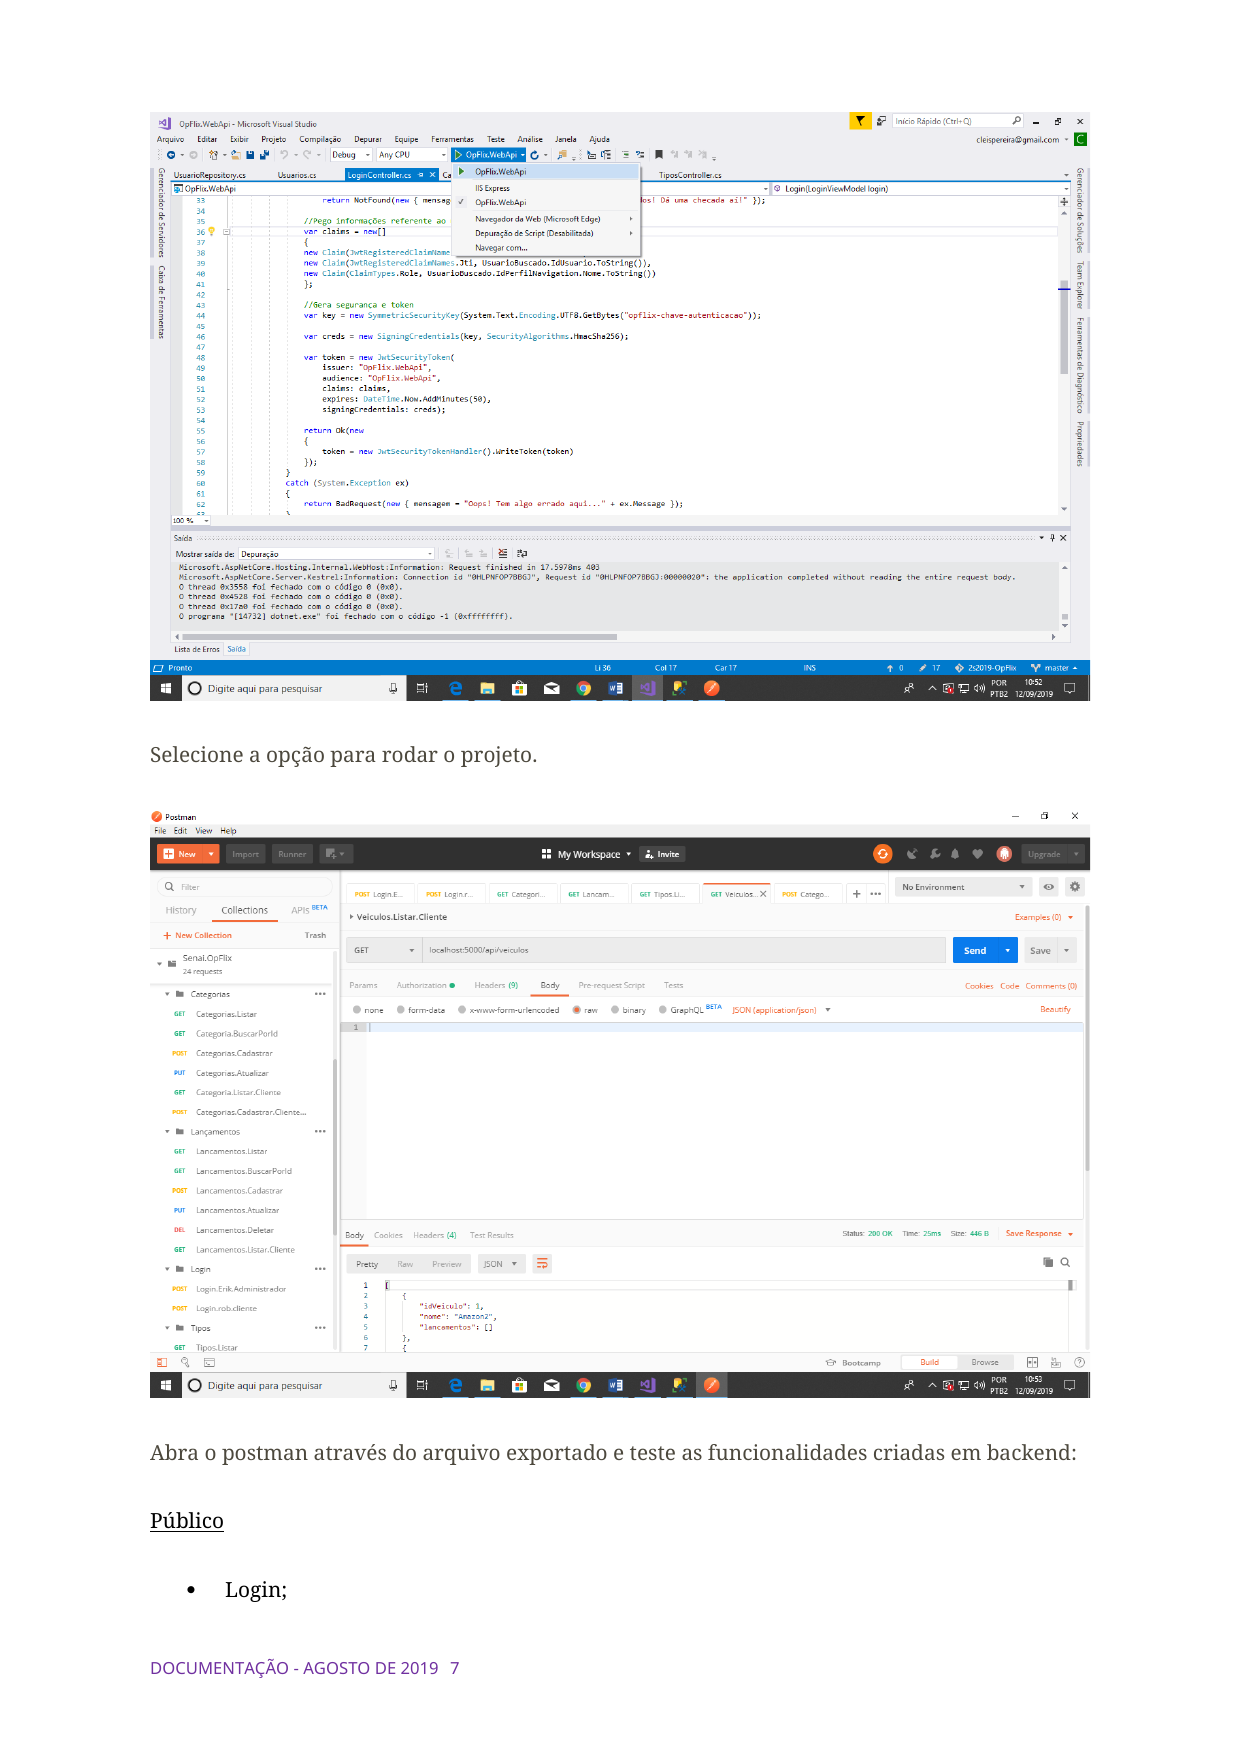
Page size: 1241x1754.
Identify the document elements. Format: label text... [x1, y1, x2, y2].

picture [150, 112, 1091, 701]
picture [150, 809, 1091, 1398]
text Abra o postman através do arquivo exportado e teste as funcionalidades criadas em backend: [150, 1438, 1090, 1466]
list Login; [187, 1575, 1090, 1604]
text Público [150, 1506, 1090, 1535]
text Selecione a opção para rodar o projeto. [150, 741, 1090, 769]
